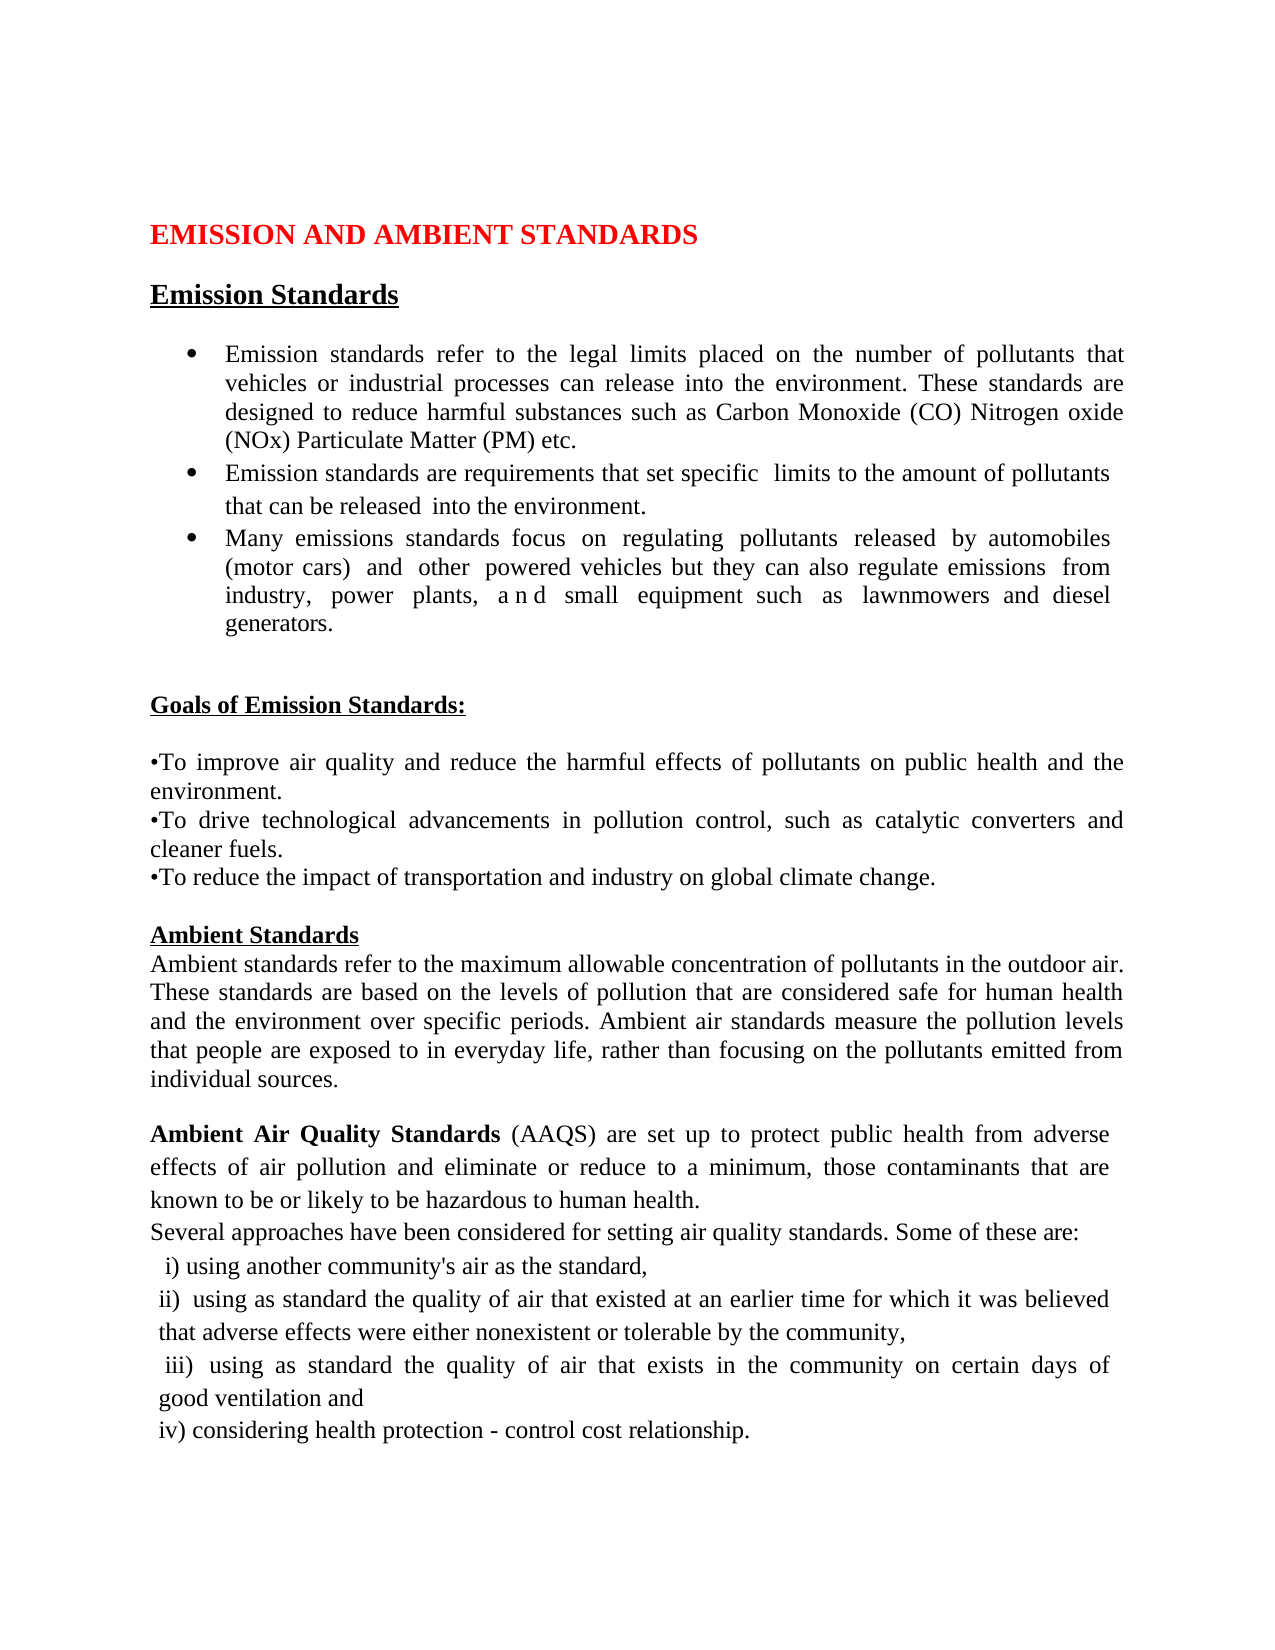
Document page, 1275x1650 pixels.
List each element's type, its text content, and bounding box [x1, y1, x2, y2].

text Ambient standards refer to the maximum allowable concentration of pollutants in the outdoor air. These standards are based on the levels of pollution that are considered safe for human health and the environment over specific periods. Ambient air standards measure the pollution levels that people are exposed to in everyday life, rather than focusing on the pollutants emitted from individual sources. [150, 949, 1125, 1092]
list considering health protection - control cost relationship. [158, 1416, 1125, 1444]
list Emission standards are requirements that set specific limits to the amount of pollutants that can be released into the environment. [187, 458, 1110, 520]
text •To improve air quality and reduce the harmful effects of pollutants on public health and the environment. [150, 747, 1125, 805]
text Goals of Emission Standards: [150, 690, 1125, 719]
text Ambient Standards [150, 920, 1125, 949]
list Many emissions standards focus on regulating pollutants released by automobiles (motor cars) and other powered vehicles but they can also regulate emissions from industry, power plants, and small equipment such as lawnmowers and diesel generators. [187, 524, 1111, 637]
list using as standard the quality of air that exists in the community on certain days of good ventilation and [158, 1350, 1110, 1412]
text Ambient Air Quality Standards (AAQS) are set up to protect public health from adverse effects of air pollution and eliminate or reduce to a minimum, those contaminants that are known to be or likely to be hazardous to human health. [150, 1119, 1110, 1214]
text Several approaches have been considered for setting air quality standards. Some of these are: [150, 1218, 1125, 1247]
text •To reduce the impact of transportation and industry on global climate change. [150, 862, 1125, 891]
text Emission Standards [150, 277, 1125, 311]
text •To drive technological advancements in pollution control, such as catalytic converters and cleaner fuels. [150, 805, 1125, 862]
list using another community's air as the standard, [164, 1251, 1125, 1280]
list using as standard the quality of air that existed at an earlier time for which it was believed that adverse effects were either nonexistent or tolerable by the community, [158, 1284, 1109, 1346]
text EMISSION AND AMBIENT STANDARDS [150, 217, 1125, 251]
list Emission standards refer to the legal limits placed on the number of pollutants that vehicles or industrial processes can release into the environment. These standards are designed to reduce harmful substances such as Carbon Monoxide (CO) Nitrogen oxide (NOx) Particulate Matter (PM) etc. [187, 339, 1125, 454]
